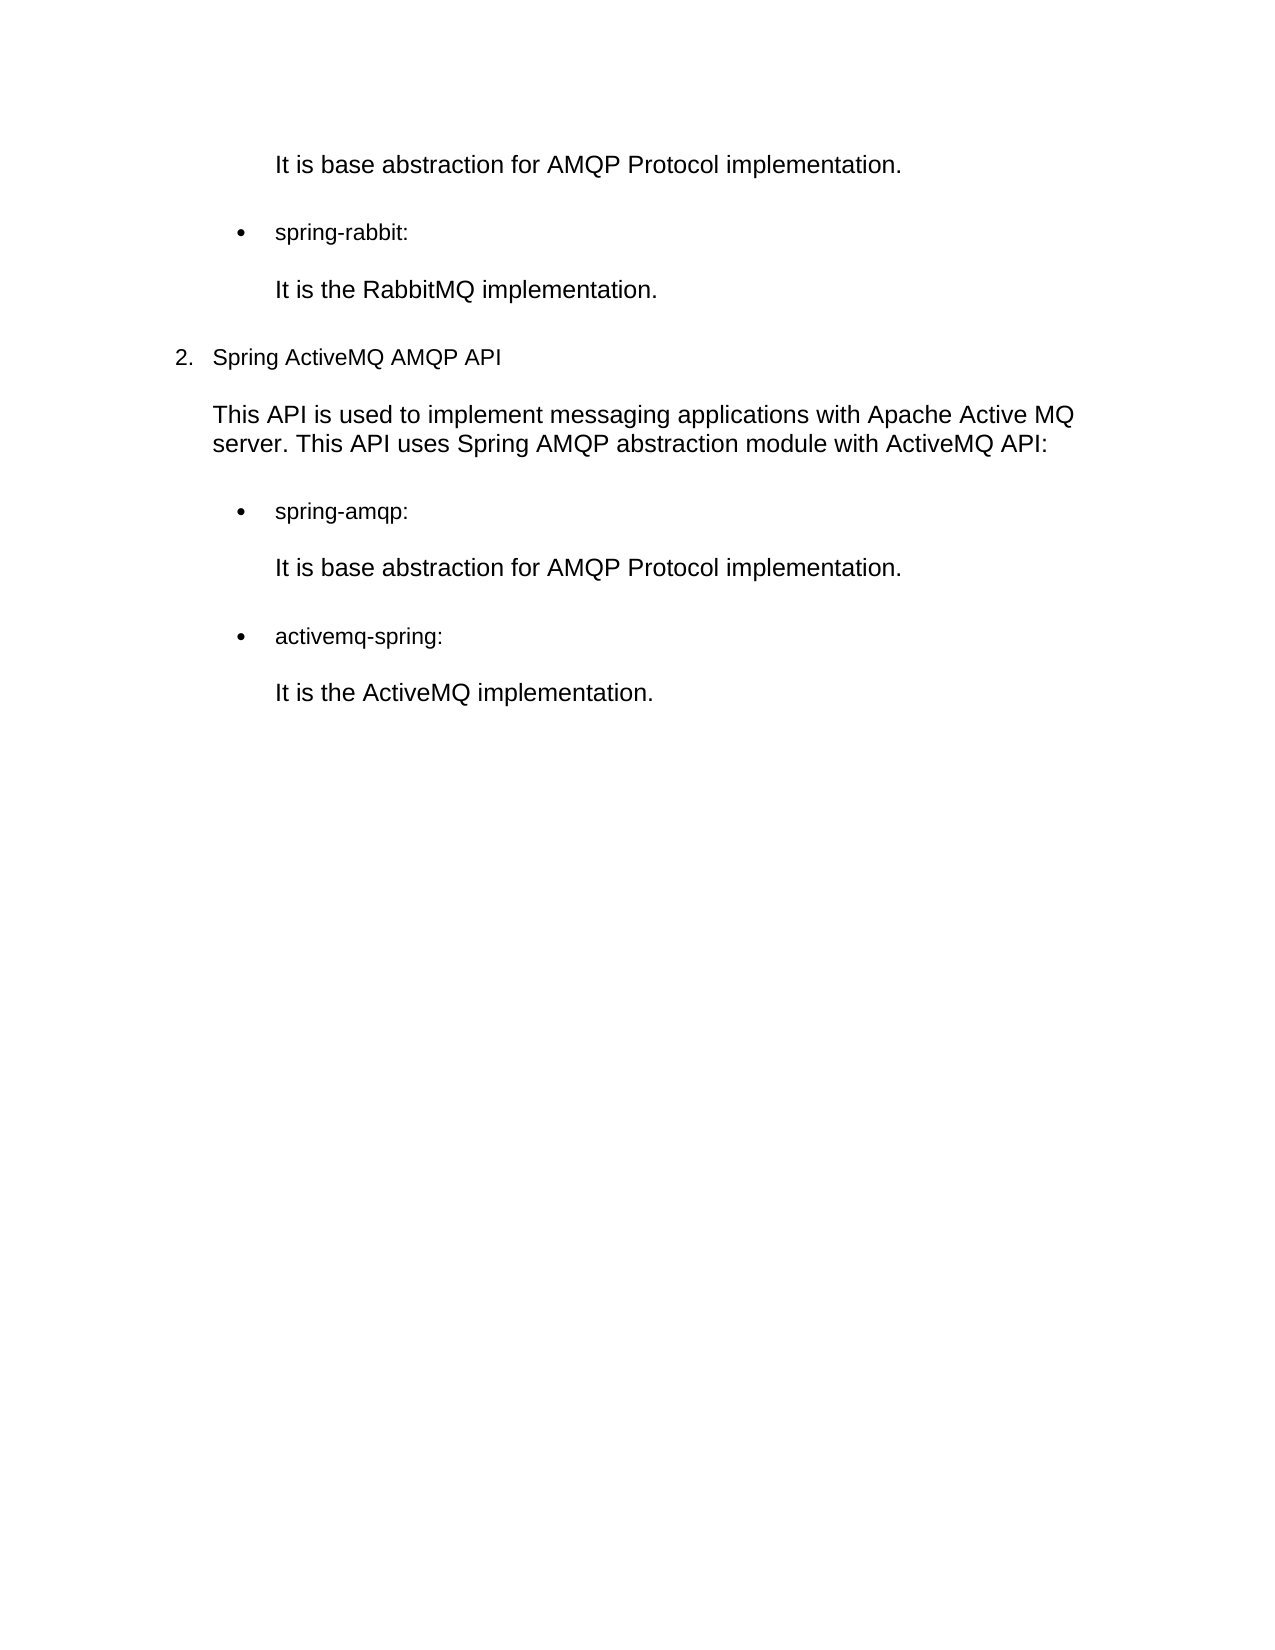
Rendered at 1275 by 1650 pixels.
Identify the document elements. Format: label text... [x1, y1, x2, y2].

text It is base abstraction for AMQP Protocol implementation. [275, 150, 1125, 179]
list spring-amqp: [237, 498, 1125, 524]
text It is the ActiveMQ implementation. [275, 678, 1125, 707]
list spring-rabbit: [237, 219, 1125, 246]
list Spring ActiveMQ AMQP API [175, 344, 1125, 371]
text This API is used to implement messaging applications with Apache Active MQ server. This API uses Spring AMQP abstraction module with ActiveMQ API: [212, 400, 1125, 457]
list activemq-spring: [237, 623, 1125, 649]
text It is base abstraction for AMQP Protocol implementation. [275, 553, 1125, 582]
text It is the RabbitMQ implementation. [275, 275, 1125, 304]
